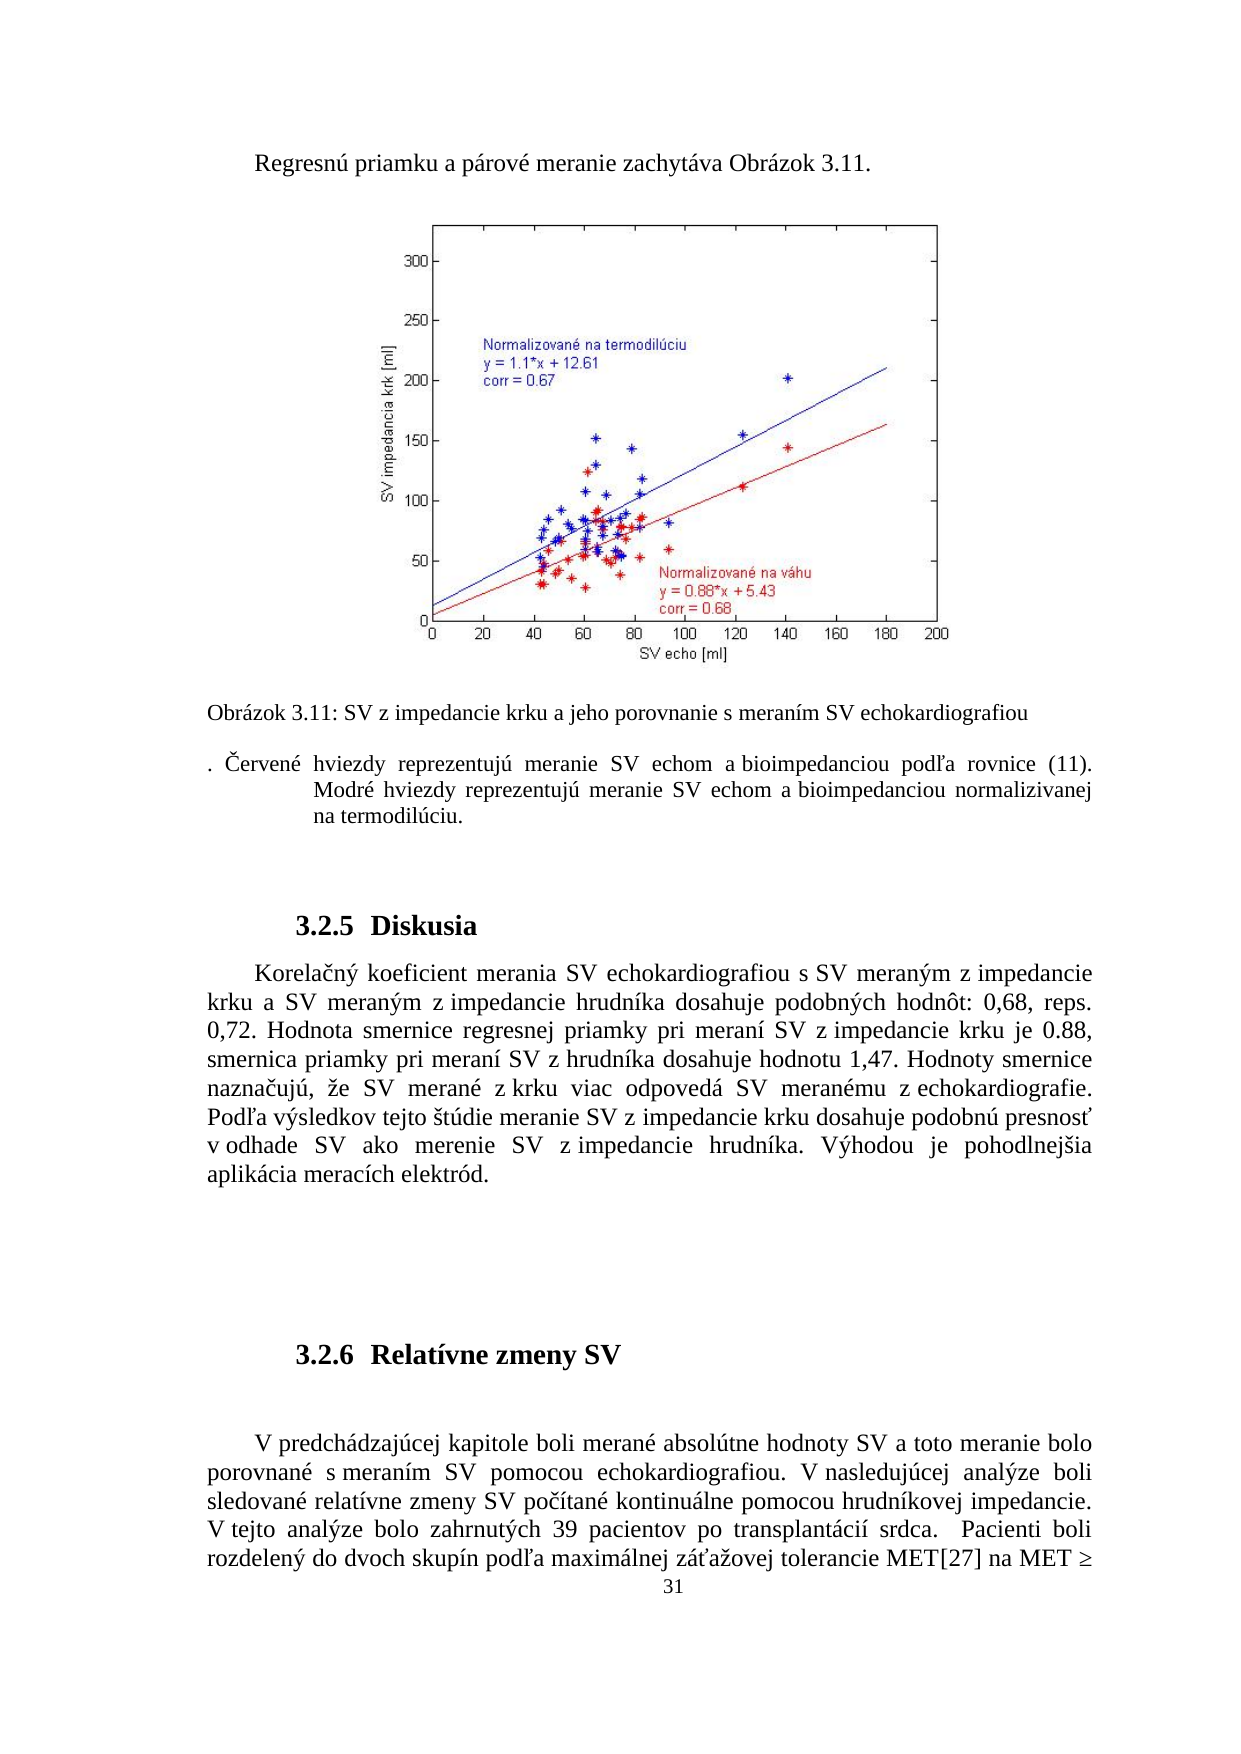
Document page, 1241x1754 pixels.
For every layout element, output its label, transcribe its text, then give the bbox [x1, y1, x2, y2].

text Korelačný koeficient merania SV echokardiografiou s SV meraným z impedancie krku a SV meraným z impedancie hrudníka dosahuje podobných hodnôt: 0,68, reps. 0,72. Hodnota smernice regresnej priamky pri meraní SV z impedancie krku je 0.88, smernica priamky pri meraní SV z hrudníka dosahuje hodnotu 1,47. Hodnoty smernice naznačujú, že SV merané z krku viac odpovedá SV meranému z echokardiografie. Podľa výsledkov tejto štúdie meranie SV z impedancie krku dosahuje podobnú presnosť v odhade SV ako merenie SV z impedancie hrudníka. Výhodou je pohodlnejšia aplikácia meracích elektród. [207, 958, 1092, 1188]
subtitle Relatívne zmeny SV [295, 1337, 1092, 1370]
picture [349, 188, 998, 674]
subtitle Diskusia [295, 908, 1092, 941]
text . Červené hviezdy reprezentujú meranie SV echom a bioimpedanciou podľa rovnice (11). Modré hviezdy reprezentujú meranie SV echom a bioimpedanciou normalizivanej na termodilúciu. [207, 750, 1092, 829]
